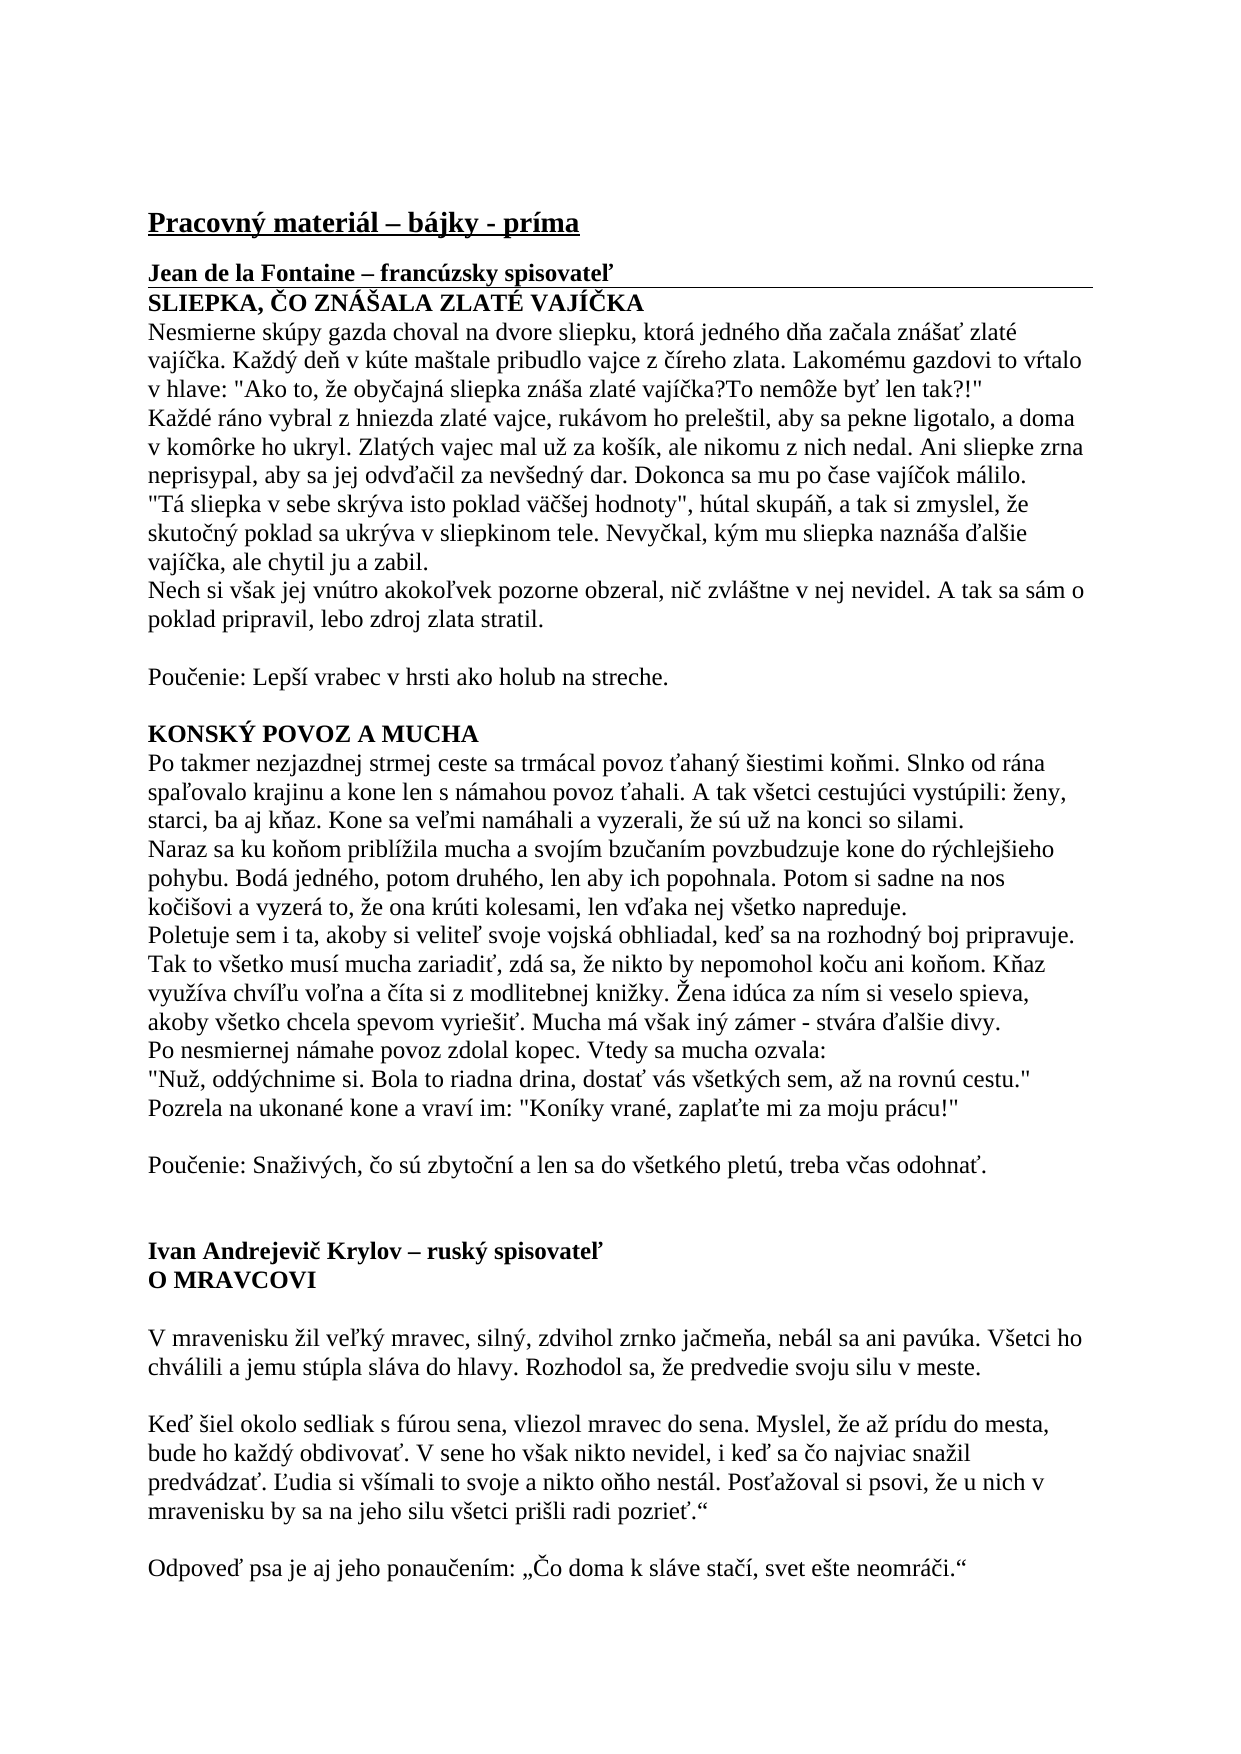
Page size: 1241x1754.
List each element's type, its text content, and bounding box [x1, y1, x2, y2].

text Pracovný materiál – bájky - príma [148, 205, 1093, 239]
text Jean de la Fontaine – francúzsky spisovateľ [148, 258, 1093, 287]
text O MRAVCOVI [148, 1265, 1093, 1294]
text Keď šiel okolo sedliak s fúrou sena, vliezol mravec do sena. Myslel, že až prídu do mesta, bude ho každý obdivovať. V sene ho však nikto nevidel, i keď sa čo najviac snažil predvádzať. Ľudia si všímali to svoje a nikto oňho nestál. Posťažoval si psovi, že u nich v mravenisku by sa na jeho silu všetci prišli radi pozrieť.“ Odpoveď psa je aj jeho ponaučením: „Čo doma k sláve stačí, svet ešte neomráči.“ [148, 1409, 1093, 1582]
text SLIEPKA, ČO ZNÁŠALA ZLATÉ VAJÍČKA Nesmierne skúpy gazda choval na dvore sliepku, ktorá jedného dňa začala znášať zlaté vajíčka. Každý deň v kúte maštale pribudlo vajce z číreho zlata. Lakomému gazdovi to vŕtalo v hlave: "Ako to, že obyčajná sliepka znáša zlaté vajíčka?To nemôže byť len tak?!" Každé ráno vybral z hniezda zlaté vajce, rukávom ho preleštil, aby sa pekne ligotalo, a doma v komôrke ho ukryl. Zlatých vajec mal už za košík, ale nikomu z nich nedal. Ani sliepke zrna neprisypal, aby sa jej odvďačil za nevšedný dar. Dokonca sa mu po čase vajíčok málilo. "Tá sliepka v sebe skrýva isto poklad väčšej hodnoty", hútal skupáň, a tak si zmyslel, že skutočný poklad sa ukrýva v sliepkinom tele. Nevyčkal, kým mu sliepka naznáša ďalšie vajíčka, ale chytil ju a zabil. Nech si však jej vnútro akokoľvek pozorne obzeral, nič zvláštne v nej nevidel. A tak sa sám o poklad pripravil, lebo zdroj zlata stratil. Poučenie: Lepší vrabec v hrsti ako holub na streche. KONSKÝ POVOZ A MUCHA Po takmer nezjazdnej strmej ceste sa trmácal povoz ťahaný šiestimi koňmi. Slnko od rána spaľovalo krajinu a kone len s námahou povoz ťahali. A tak všetci cestujúci vystúpili: ženy, starci, ba aj kňaz. Kone sa veľmi namáhali a vyzerali, že sú už na konci so silami. Naraz sa ku koňom priblížila mucha a svojím bzučaním povzbudzuje kone do rýchlejšieho pohybu. Bodá jedného, potom druhého, len aby ich popohnala. Potom si sadne na nos kočišovi a vyzerá to, že ona krúti kolesami, len vďaka nej všetko napreduje. Poletuje sem i ta, akoby si veliteľ svoje vojská obhliadal, keď sa na rozhodný boj pripravuje. Tak to všetko musí mucha zariadiť, zdá sa, že nikto by nepomohol koču ani koňom. Kňaz využíva chvíľu voľna a číta si z modlitebnej knižky. Žena idúca za ním si veselo spieva, akoby všetko chcela spevom vyriešiť. Mucha má však iný zámer - stvára ďalšie divy. Po nesmiernej námahe povoz zdolal kopec. Vtedy sa mucha ozvala: "Nuž, oddýchnime si. Bola to riadna drina, dostať vás všetkých sem, až na rovnú cestu." Pozrela na ukonané kone a vraví im: "Koníky vrané, zaplaťte mi za moju prácu!" Poučenie: Snaživých, čo sú zbytoční a len sa do všetkého pletú, treba včas odohnať. [148, 288, 1093, 1207]
text Ivan Andrejevič Krylov – ruský spisovateľ [148, 1207, 1093, 1265]
text V mravenisku žil veľký mravec, silný, zdvihol zrnko jačmeňa, nebál sa ani pavúka. Všetci ho chválili a jemu stúpla sláva do hlavy. Rozhodol sa, že predvedie svoju silu v meste. [148, 1323, 1093, 1380]
